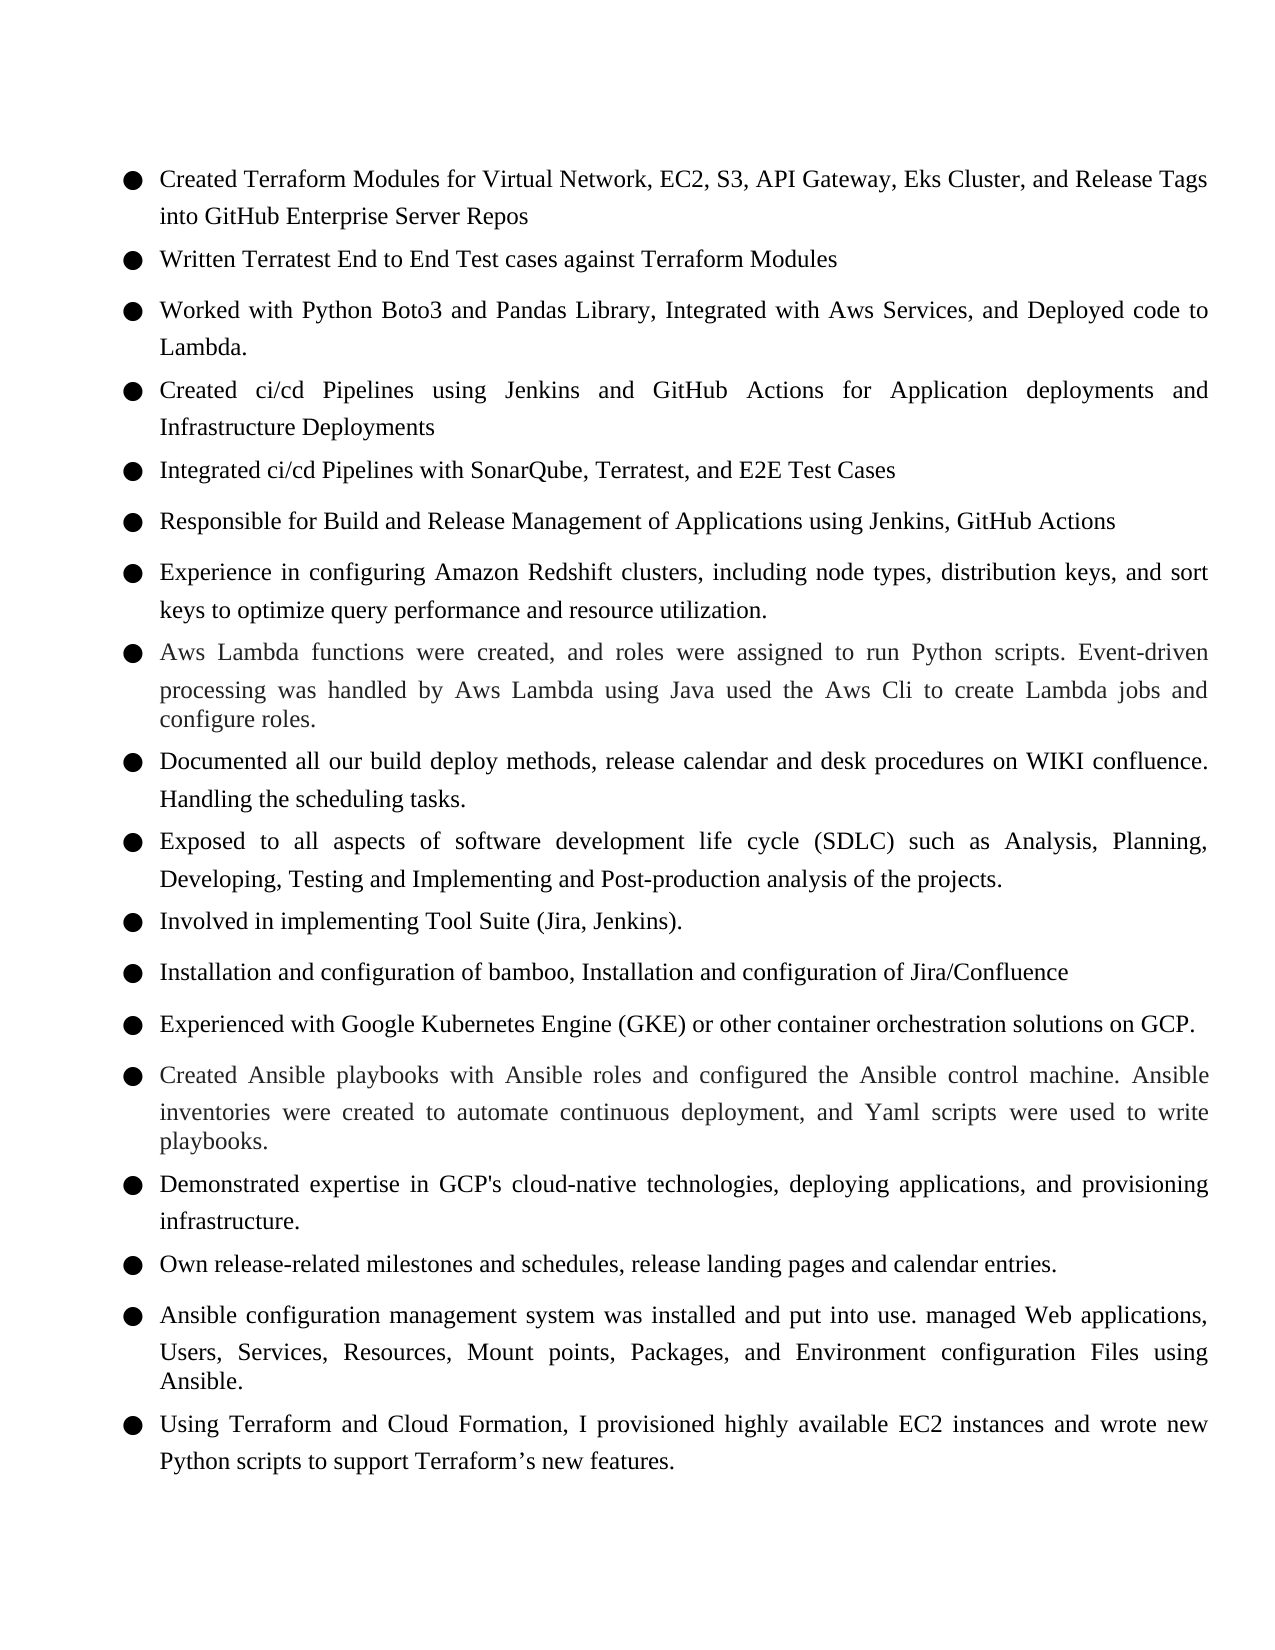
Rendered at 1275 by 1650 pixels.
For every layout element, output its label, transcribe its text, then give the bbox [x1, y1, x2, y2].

list Created ci/cd Pipelines using Jenkins and GitHub Actions for Application deployments and Infrastructure Deployments [122, 361, 1209, 441]
list Created Ansible playbooks with Ansible roles and configured the Ansible control machine. Ansible inventories were created to automate continuous deployment, and Yaml scripts were used to write playbooks. [122, 1046, 1209, 1155]
list Documented all our build deploy methods, release calendar and desk procedures on WIKI confluence. Handling the scheduling tasks. [122, 732, 1209, 812]
list Own release-related milestones and schedules, release landing pages and calendar entries. [122, 1235, 1209, 1286]
list Responsible for Build and Release Management of Applications using Jenkins, GitHub Actions [122, 492, 1209, 544]
list Involved in implementing Tool Suite (Jira, Jenkins). [122, 892, 1209, 944]
list Ansible configuration management system was installed and put into use. managed Web applications, Users, Services, Resources, Mount points, Packages, and Environment configuration Files using Ansible. [122, 1286, 1209, 1395]
list Experience in configuring Amazon Redshift clusters, including node types, distribution keys, and sort keys to optimize query performance and resource utilization. [122, 544, 1209, 624]
list Worked with Python Boto3 and Pandas Library, Integrated with Aws Services, and Deployed code to Lambda. [122, 281, 1209, 361]
list Written Terratest End to End Test cases against Terraform Modules [122, 230, 1209, 281]
list Created Terraform Modules for Virtual Network, EC2, S3, API Gateway, Eks Cluster, and Release Tags into GitHub Enterprise Server Repos [122, 150, 1209, 230]
list Demonstrated expertise in GCP's cloud-native technologies, deploying applications, and provisioning infrastructure. [122, 1155, 1209, 1235]
list Experienced with Google Kubernetes Engine (GKE) or other container orchestration solutions on GCP. [122, 995, 1209, 1046]
list Exposed to all aspects of software development life cycle (SDLC) such as Analysis, Planning, Developing, Testing and Implementing and Post-production analysis of the projects. [122, 812, 1209, 892]
list Installation and configuration of bamboo, Installation and configuration of Jira/Confluence [122, 944, 1209, 995]
list Integrated ci/cd Pipelines with SonarQube, Terratest, and E2E Test Cases [122, 441, 1209, 492]
list Using Terraform and Cloud Formation, I provisioned highly available EC2 instances and wrote new Python scripts to support Terraform’s new features. [122, 1395, 1209, 1475]
list Aws Lambda functions were created, and roles were assigned to run Python scripts. Event-driven processing was handled by Aws Lambda using Java used the Aws Cli to create Lambda jobs and configure roles. [122, 624, 1209, 732]
